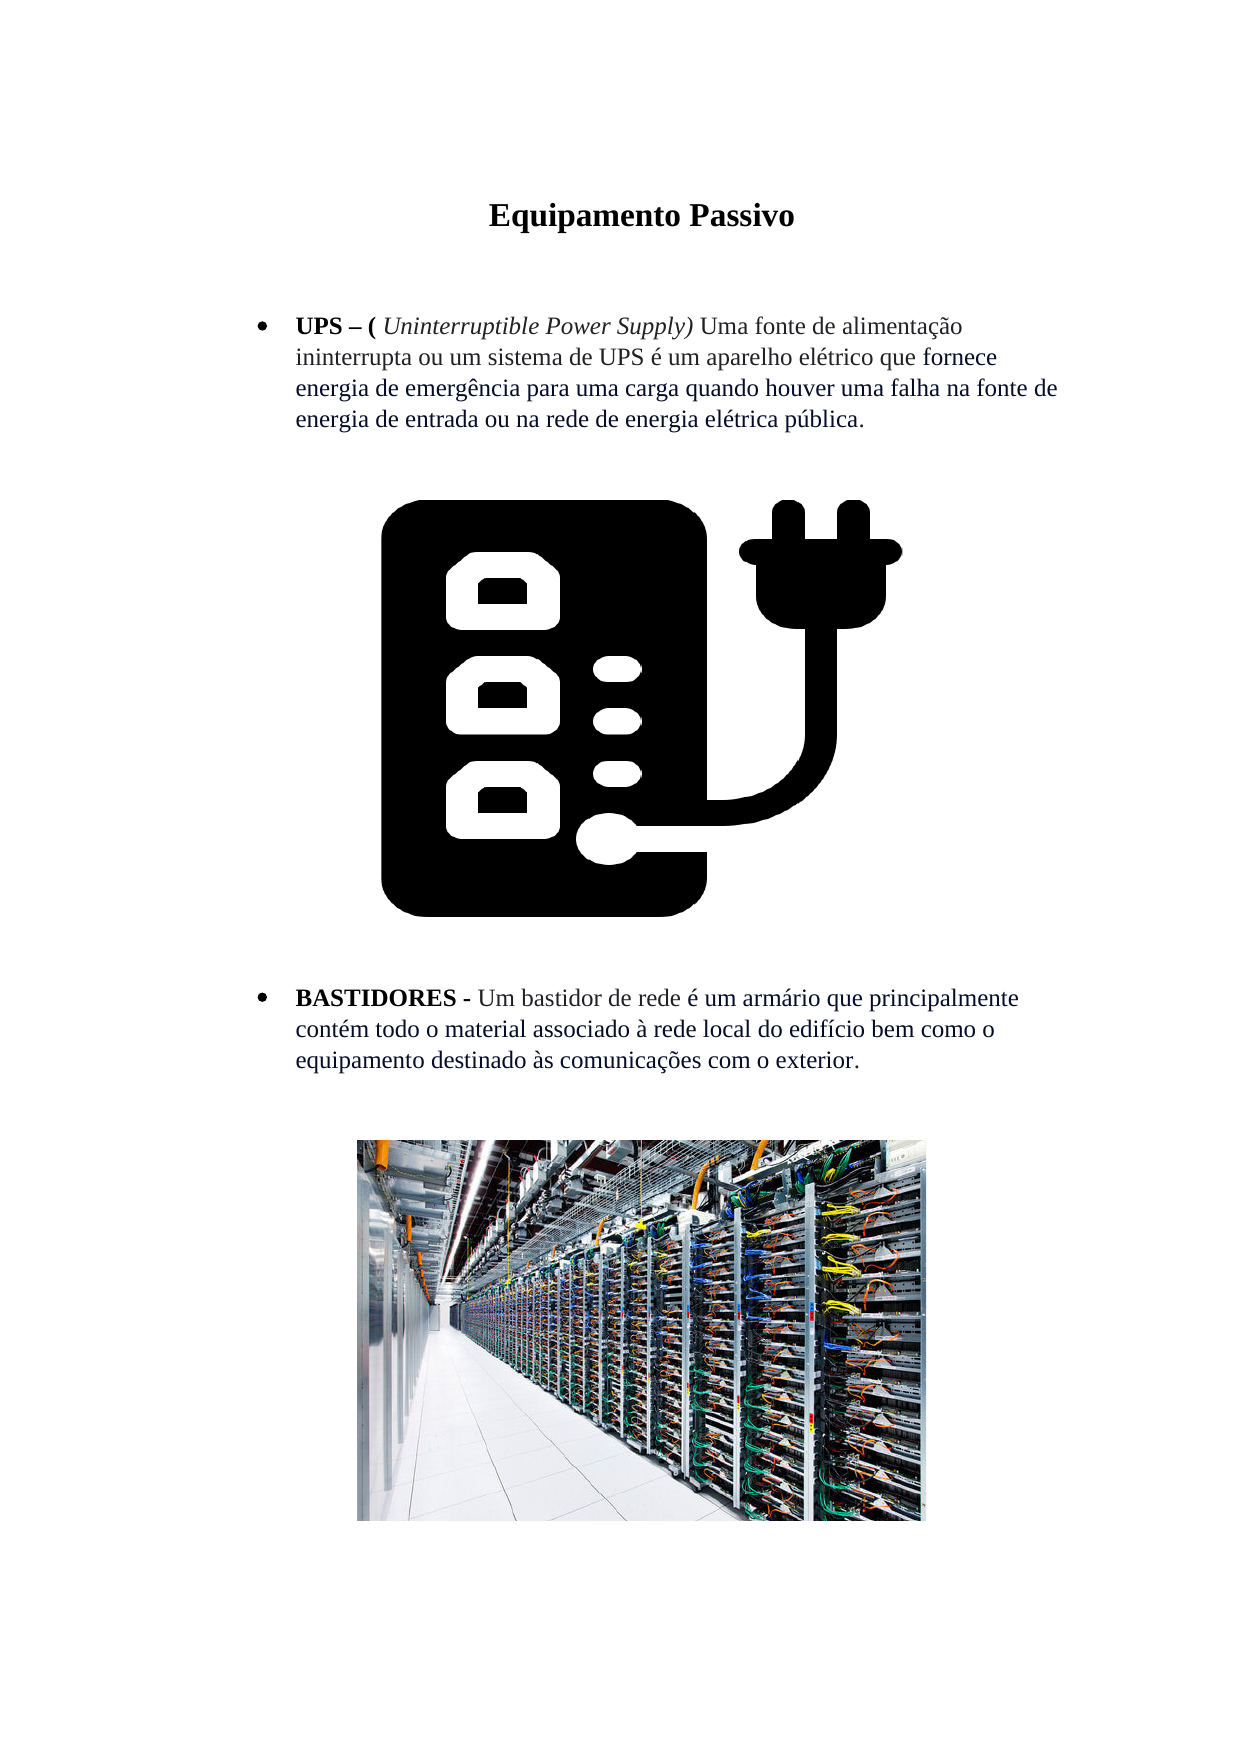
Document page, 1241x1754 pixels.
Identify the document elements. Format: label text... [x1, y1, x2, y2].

text Equipamento Passivo [220, 195, 1063, 234]
picture [381, 500, 903, 917]
list BASTIDORES - Um bastidor de rede é um armário que principalmente contém todo o material associado à rede local do edifício bem como o equipamento destinado às comunicações com o exterior. [258, 983, 1063, 1073]
picture [357, 1140, 927, 1521]
list UPS – ( Uninterruptible Power Supply) Uma fonte de alimentação ininterrupta ou um sistema de UPS é um aparelho elétrico que fornece energia de emergência para uma carga quando houver uma falha na fonte de energia de entrada ou na rede de energia elétrica pública. [258, 311, 1063, 433]
